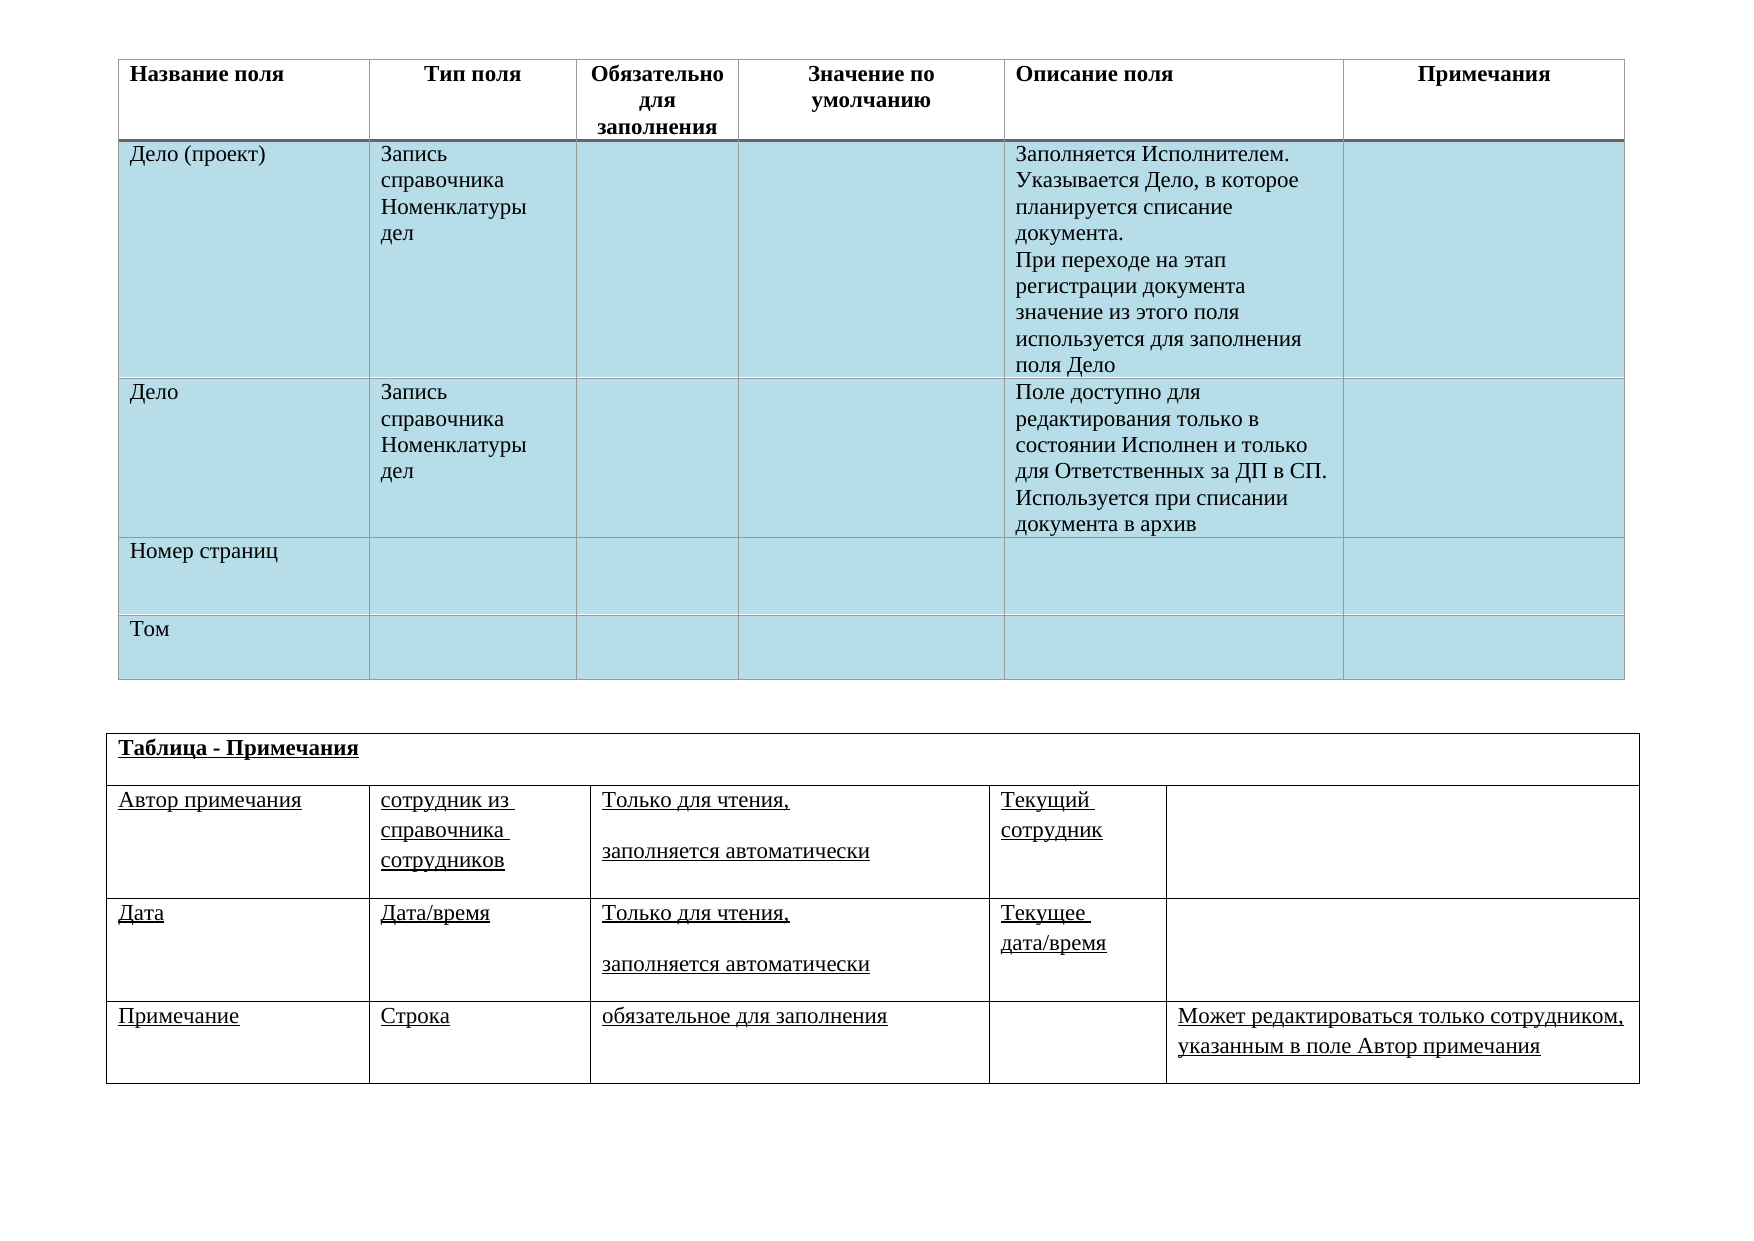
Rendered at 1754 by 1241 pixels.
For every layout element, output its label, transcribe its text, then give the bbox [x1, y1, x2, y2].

table_cell сотрудник из справочника сотрудников [370, 786, 590, 898]
table_cell Строка [370, 1002, 590, 1083]
table_cell [577, 142, 738, 377]
table_cell [1167, 899, 1639, 1001]
table_cell Запись справочника Номенклатуры дел [370, 379, 576, 537]
table_cell [739, 142, 1004, 377]
table_cell [577, 616, 738, 679]
table_cell [1005, 538, 1343, 614]
table_cell Может редактироваться только сотрудником, указанным в поле Автор примечания [1167, 1002, 1639, 1083]
table_header Таблица - Примечания [107, 734, 1639, 785]
table_header Описание поля [1005, 60, 1343, 139]
table_cell [1344, 379, 1624, 537]
table_cell [1167, 786, 1639, 898]
table_cell [577, 379, 738, 537]
table_cell Автор примечания [107, 786, 369, 898]
table_header Значение по умолчанию [739, 60, 1004, 139]
table_cell Заполняется Исполнителем. Указывается Дело, в которое планируется списание документа. При переходе на этап регистрации документа значение из этого поля используется для заполнения поля Дело [1005, 142, 1343, 377]
table_cell Поле доступно для редактирования только в состоянии Исполнен и только для Ответственных за ДП в СП. Используется при списании документа в архив [1005, 379, 1343, 537]
table_cell [1344, 616, 1624, 679]
table_cell [370, 538, 576, 614]
table_cell Запись справочника Номенклатуры дел [370, 142, 576, 377]
table_header Обязательно для заполнения [577, 60, 738, 139]
table_cell Текущее дата/время [990, 899, 1166, 1001]
table_cell [577, 538, 738, 614]
table_header Примечания [1344, 60, 1624, 139]
table_cell [739, 616, 1004, 679]
table_cell [1344, 538, 1624, 614]
table_cell Том [119, 616, 369, 679]
table_cell Дело (проект) [119, 142, 369, 377]
table_cell обязательное для заполнения [591, 1002, 989, 1083]
table_cell Только для чтения, заполняется автоматически [591, 899, 989, 1001]
table_header Тип поля [370, 60, 576, 139]
table_cell Дело [119, 379, 369, 537]
table_cell [990, 1002, 1166, 1083]
table_header Название поля [119, 60, 369, 139]
table_cell [1005, 616, 1343, 679]
table_cell Примечание [107, 1002, 369, 1083]
table_cell Дата [107, 899, 369, 1001]
table_cell [370, 616, 576, 679]
table_cell [739, 538, 1004, 614]
table_cell Номер страниц [119, 538, 369, 614]
table_cell Только для чтения, заполняется автоматически [591, 786, 989, 898]
table_cell Дата/время [370, 899, 590, 1001]
table_cell Текущий сотрудник [990, 786, 1166, 898]
table_cell [739, 379, 1004, 537]
table_cell [1344, 142, 1624, 377]
